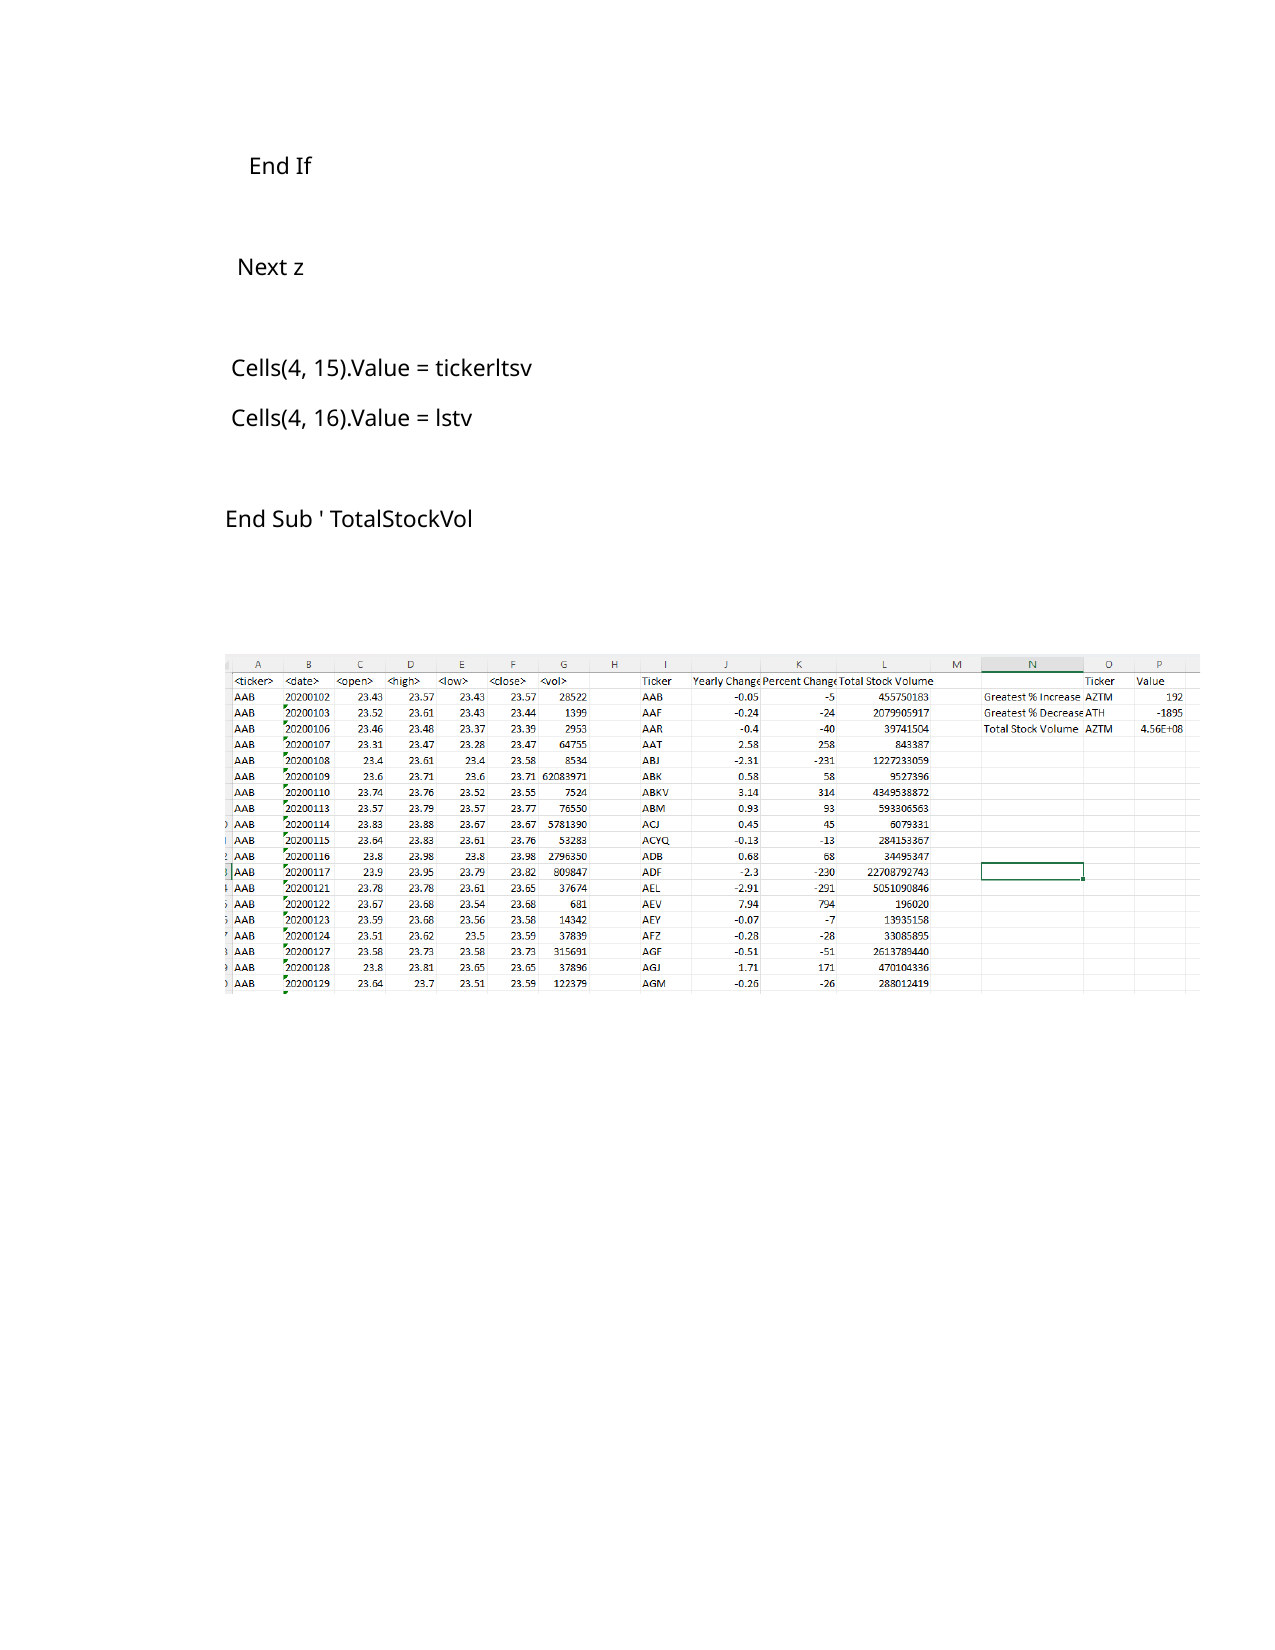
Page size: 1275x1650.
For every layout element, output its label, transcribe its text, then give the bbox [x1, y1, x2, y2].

text End Sub ' TotalStockVol [225, 503, 1125, 534]
picture [225, 654, 1200, 994]
text Cells(4, 16).Value = lstv [225, 402, 1125, 433]
text Next z [225, 251, 1125, 282]
text Cells(4, 15).Value = tickerltsv [225, 352, 1125, 383]
text End If [225, 150, 1125, 181]
